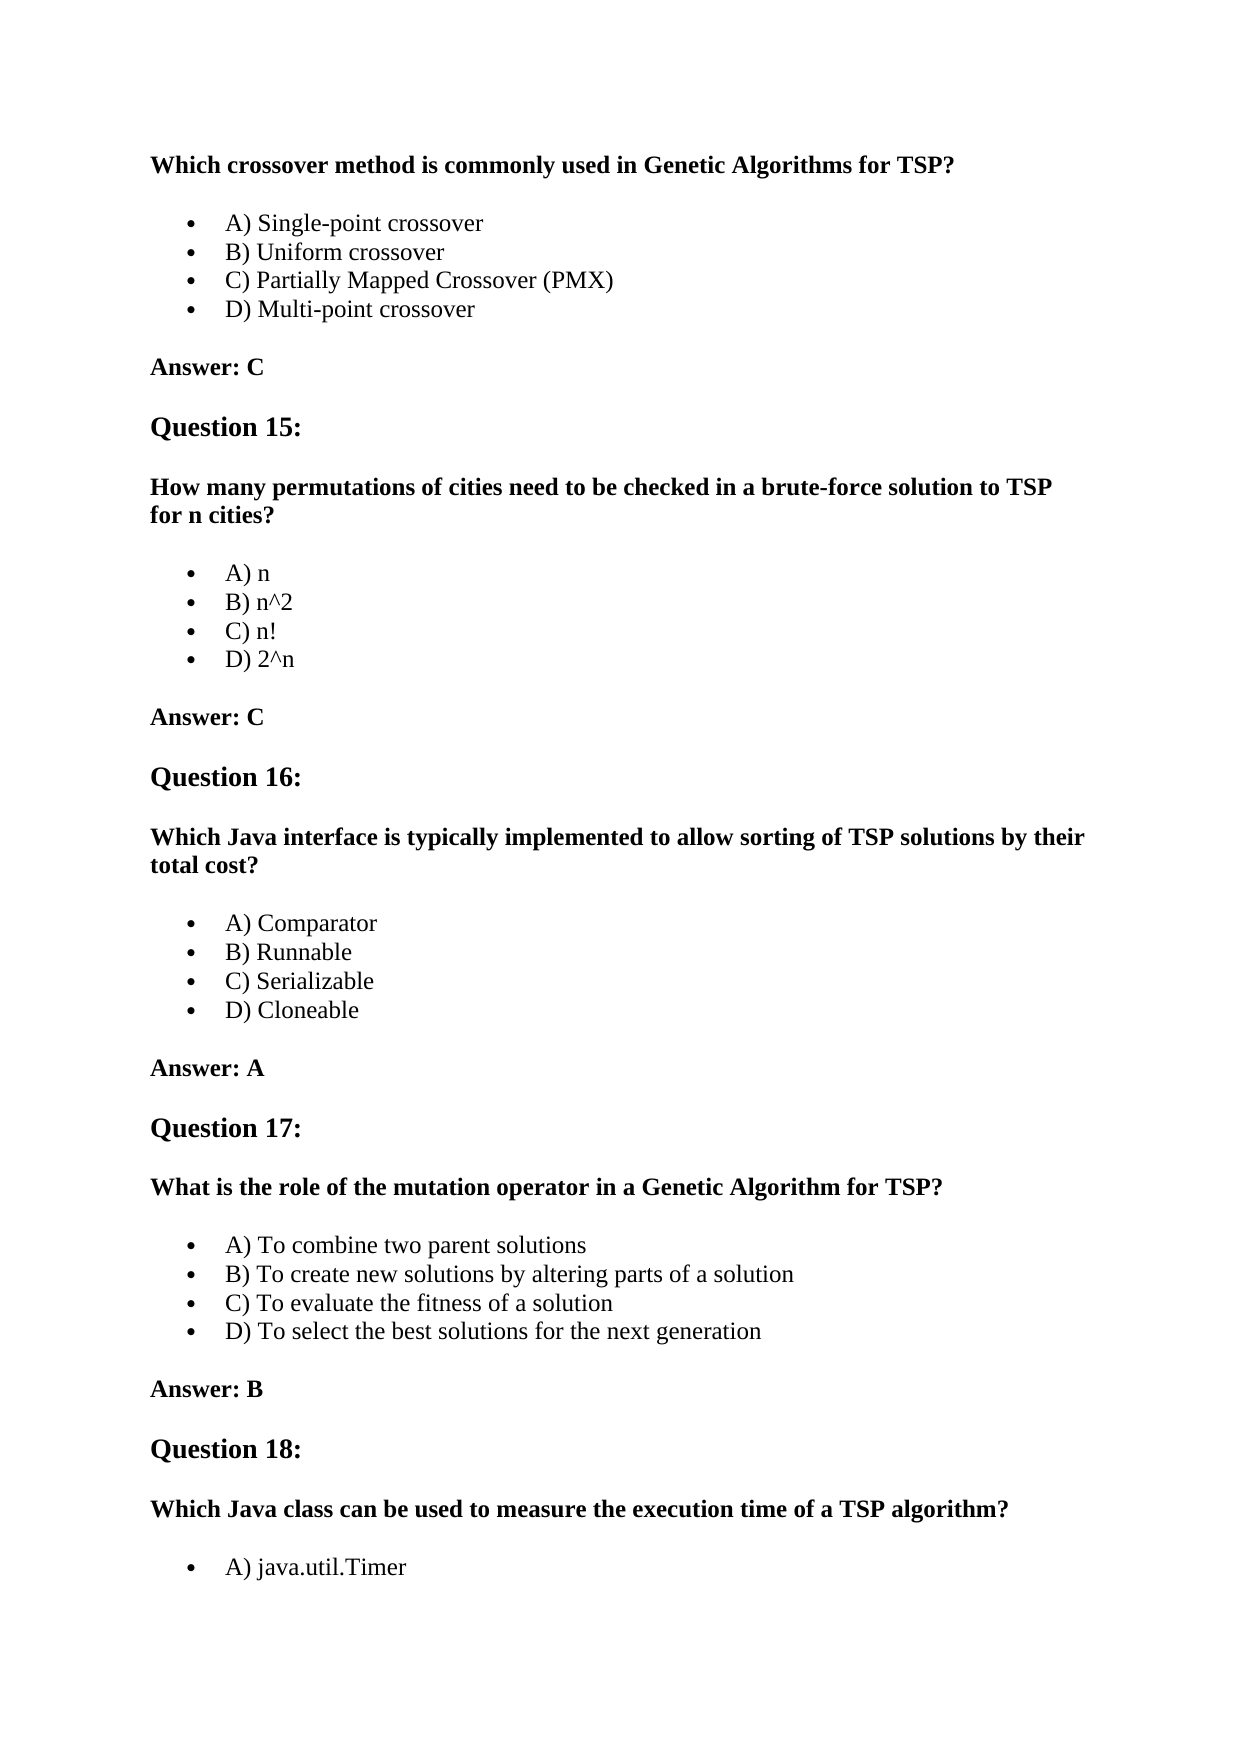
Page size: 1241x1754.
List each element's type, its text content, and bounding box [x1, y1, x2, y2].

list B) Uniform crossover [187, 237, 1090, 265]
list C) Partially Mapped Crossover (PMX) [187, 265, 1090, 294]
list C) To evaluate the fitness of a solution [187, 1288, 1090, 1316]
list A) To combine two parent solutions [187, 1230, 1090, 1259]
text Question 15: [150, 410, 1090, 442]
text Which Java class can be used to measure the execution time of a TSP algorithm? [150, 1494, 1090, 1522]
text Answer: C [150, 352, 1090, 381]
list B) n^2 [187, 587, 1090, 616]
list D) Multi-point crossover [187, 294, 1090, 323]
list A) Comparator [187, 908, 1090, 937]
list D) Cloneable [187, 995, 1090, 1023]
list D) 2^n [187, 644, 1090, 673]
list B) To create new solutions by altering parts of a solution [187, 1259, 1090, 1288]
text Answer: A [150, 1053, 1090, 1081]
text How many permutations of cities need to be checked in a brute-force solution to TSP for n cities? [150, 472, 1090, 529]
text Answer: C [150, 702, 1090, 731]
list D) To select the best solutions for the next generation [187, 1316, 1090, 1345]
text Which crossover method is commonly used in Genetic Algorithms for TSP? [150, 150, 1090, 179]
text Question 16: [150, 760, 1090, 793]
list B) Runnable [187, 937, 1090, 966]
list C) Serializable [187, 966, 1090, 995]
text What is the role of the mutation operator in a Genetic Algorithm for TSP? [150, 1172, 1090, 1201]
list A) java.util.Timer [187, 1552, 1090, 1580]
list A) n [187, 558, 1090, 587]
list C) n! [187, 616, 1090, 644]
text Answer: B [150, 1374, 1090, 1403]
text Which Java interface is typically implemented to allow sorting of TSP solutions by their total cost? [150, 822, 1090, 879]
text Question 18: [150, 1432, 1090, 1464]
list A) Single-point crossover [187, 208, 1090, 237]
text Question 17: [150, 1111, 1090, 1143]
